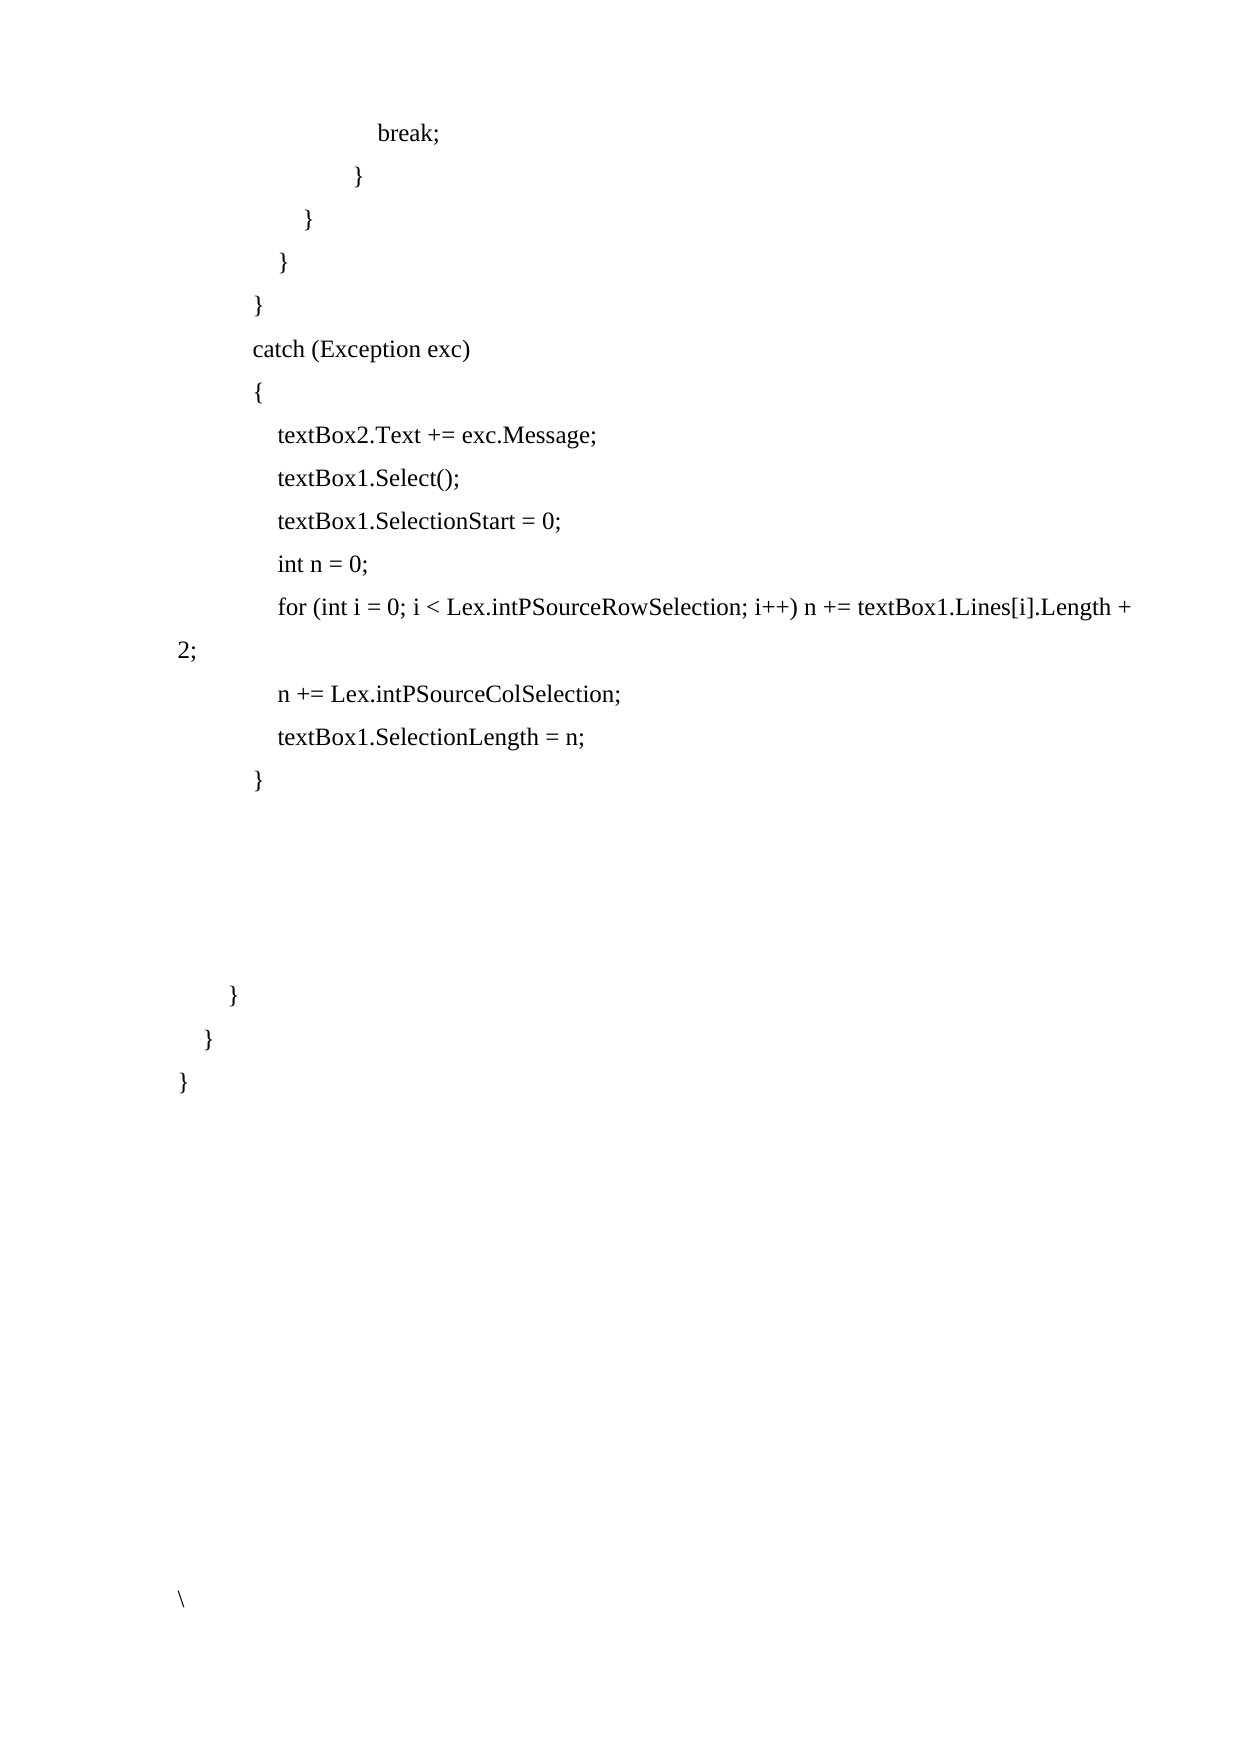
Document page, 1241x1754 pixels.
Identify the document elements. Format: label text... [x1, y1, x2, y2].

text { [177, 377, 1152, 406]
text } [177, 161, 1152, 190]
text } [177, 1067, 1152, 1096]
text } [177, 247, 1152, 276]
text textBox2.Text += exc.Message; [177, 420, 1152, 449]
text int n = 0; [177, 549, 1152, 578]
text n += Lex.intPSourceColSelection; [177, 679, 1152, 707]
text } [177, 204, 1152, 233]
text textBox1.Select(); [177, 463, 1152, 492]
text textBox1.SelectionStart = 0; [177, 506, 1152, 535]
text textBox1.SelectionLength = n; [177, 722, 1152, 751]
text catch (Exception exc) [177, 334, 1152, 362]
text for (int i = 0; i < Lex.intPSourceRowSelection; i++) n += textBox1.Lines[i].Length + 2; [177, 592, 1152, 664]
text } [177, 765, 1152, 794]
text } [177, 1024, 1152, 1052]
text } [177, 981, 1152, 1009]
text break; [177, 118, 1152, 147]
text \ [177, 1584, 1152, 1613]
text } [177, 291, 1152, 319]
